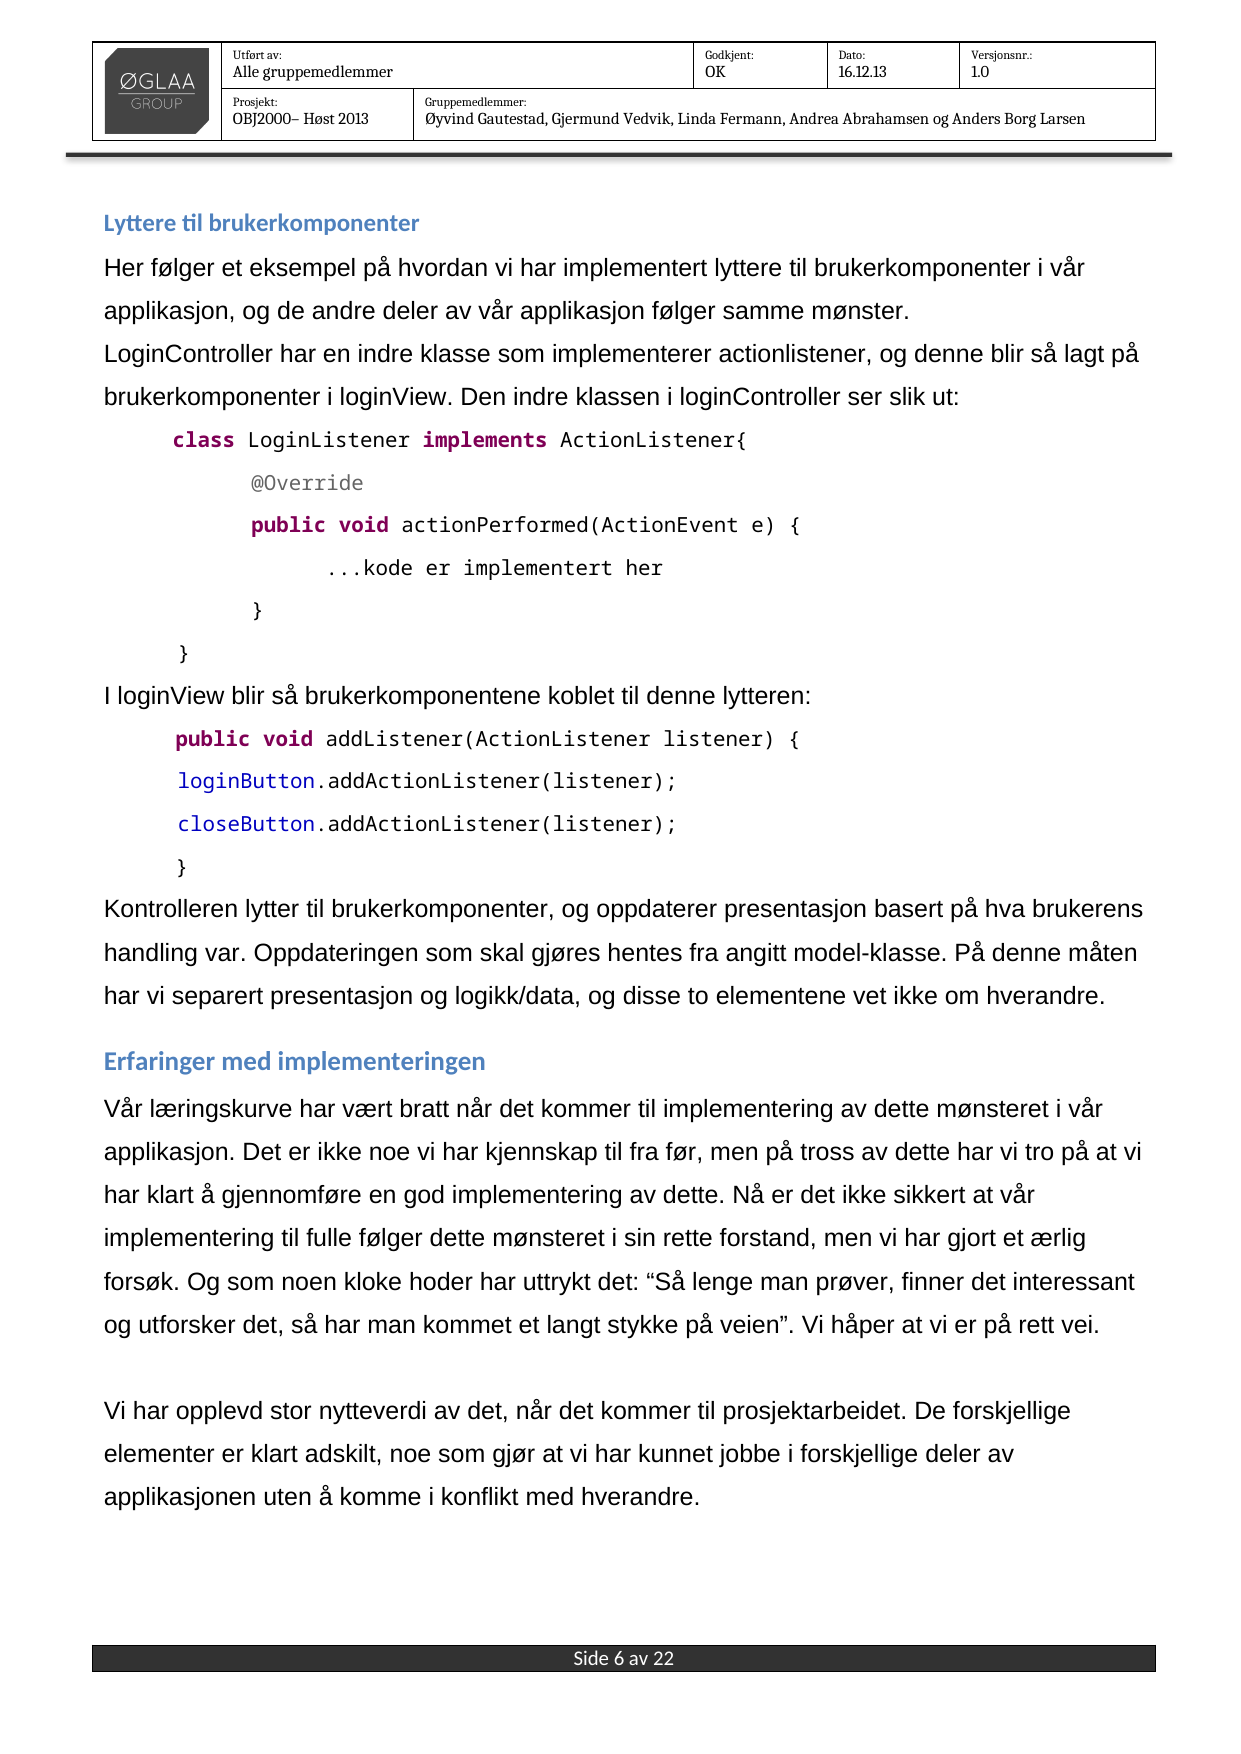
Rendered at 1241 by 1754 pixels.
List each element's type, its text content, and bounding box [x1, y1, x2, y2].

text ...kode er implementert her [322, 553, 1152, 581]
text public void actionPerformed(ActionEvent e) { [172, 510, 1152, 539]
text @Override [172, 468, 1152, 496]
text public void addListener(ActionListener listener) { [175, 724, 1152, 752]
text } [175, 852, 1152, 880]
text Vi har opplevd stor nytteverdi av det, når det kommer til prosjektarbeidet. De forskjellige elementer er klart adskilt, noe som gjør at vi har kunnet jobbe i forskjellige deler av applikasjonen uten å komme i konflikt med hverandre. [103, 1396, 1152, 1511]
text Kontrolleren lytter til brukerkomponenter, og oppdaterer presentasjon basert på hva brukerens handling var. Oppdateringen som skal gjøres hentes fra angitt model-klasse. På denne måten har vi separert presentasjon og logikk/data, og disse to elementene vet ikke om hverandre. [103, 894, 1152, 1009]
picture [104, 48, 209, 134]
text closeButton.addActionListener(listener); [175, 809, 1152, 838]
subtitle Erfaringer med implementeringen [103, 1044, 1152, 1078]
text Vår læringskurve har vært bratt når det kommer til implementering av dette mønsteret i vår applikasjon. Det er ikke noe vi har kjennskap til fra før, men på tross av dette har vi tro på at vi har klart å gjennomføre en god implementering av dette. Nå er det ikke sikkert at vår implementering til fulle følger dette mønsteret i sin rette forstand, men vi har gjort et ærlig forsøk. Og som noen kloke hoder har uttrykt det: “Så lenge man prøver, finner det interessant og utforsker det, så har man kommet et langt stykke på veien”. Vi håper at vi er på rett vei. [103, 1094, 1152, 1338]
text LoginController har en indre klasse som implementerer actionlistener, og denne blir så lagt på brukerkomponenter i loginView. Den indre klassen i loginController ser slik ut: [103, 339, 1152, 411]
text } [172, 595, 1152, 624]
text Her følger et eksempel på hvordan vi har implementert lyttere til brukerkomponenter i vår applikasjon, og de andre deler av vår applikasjon følger samme mønster. [103, 252, 1152, 324]
text loginButton.addActionListener(listener); [175, 767, 1152, 795]
text } I loginView blir så brukerkomponentene koblet til denne lytteren: [100, 638, 1152, 709]
text class LoginListener implements ActionListener{ [172, 425, 1152, 453]
subtitle Lyttere til brukerkomponenter [103, 207, 1152, 237]
